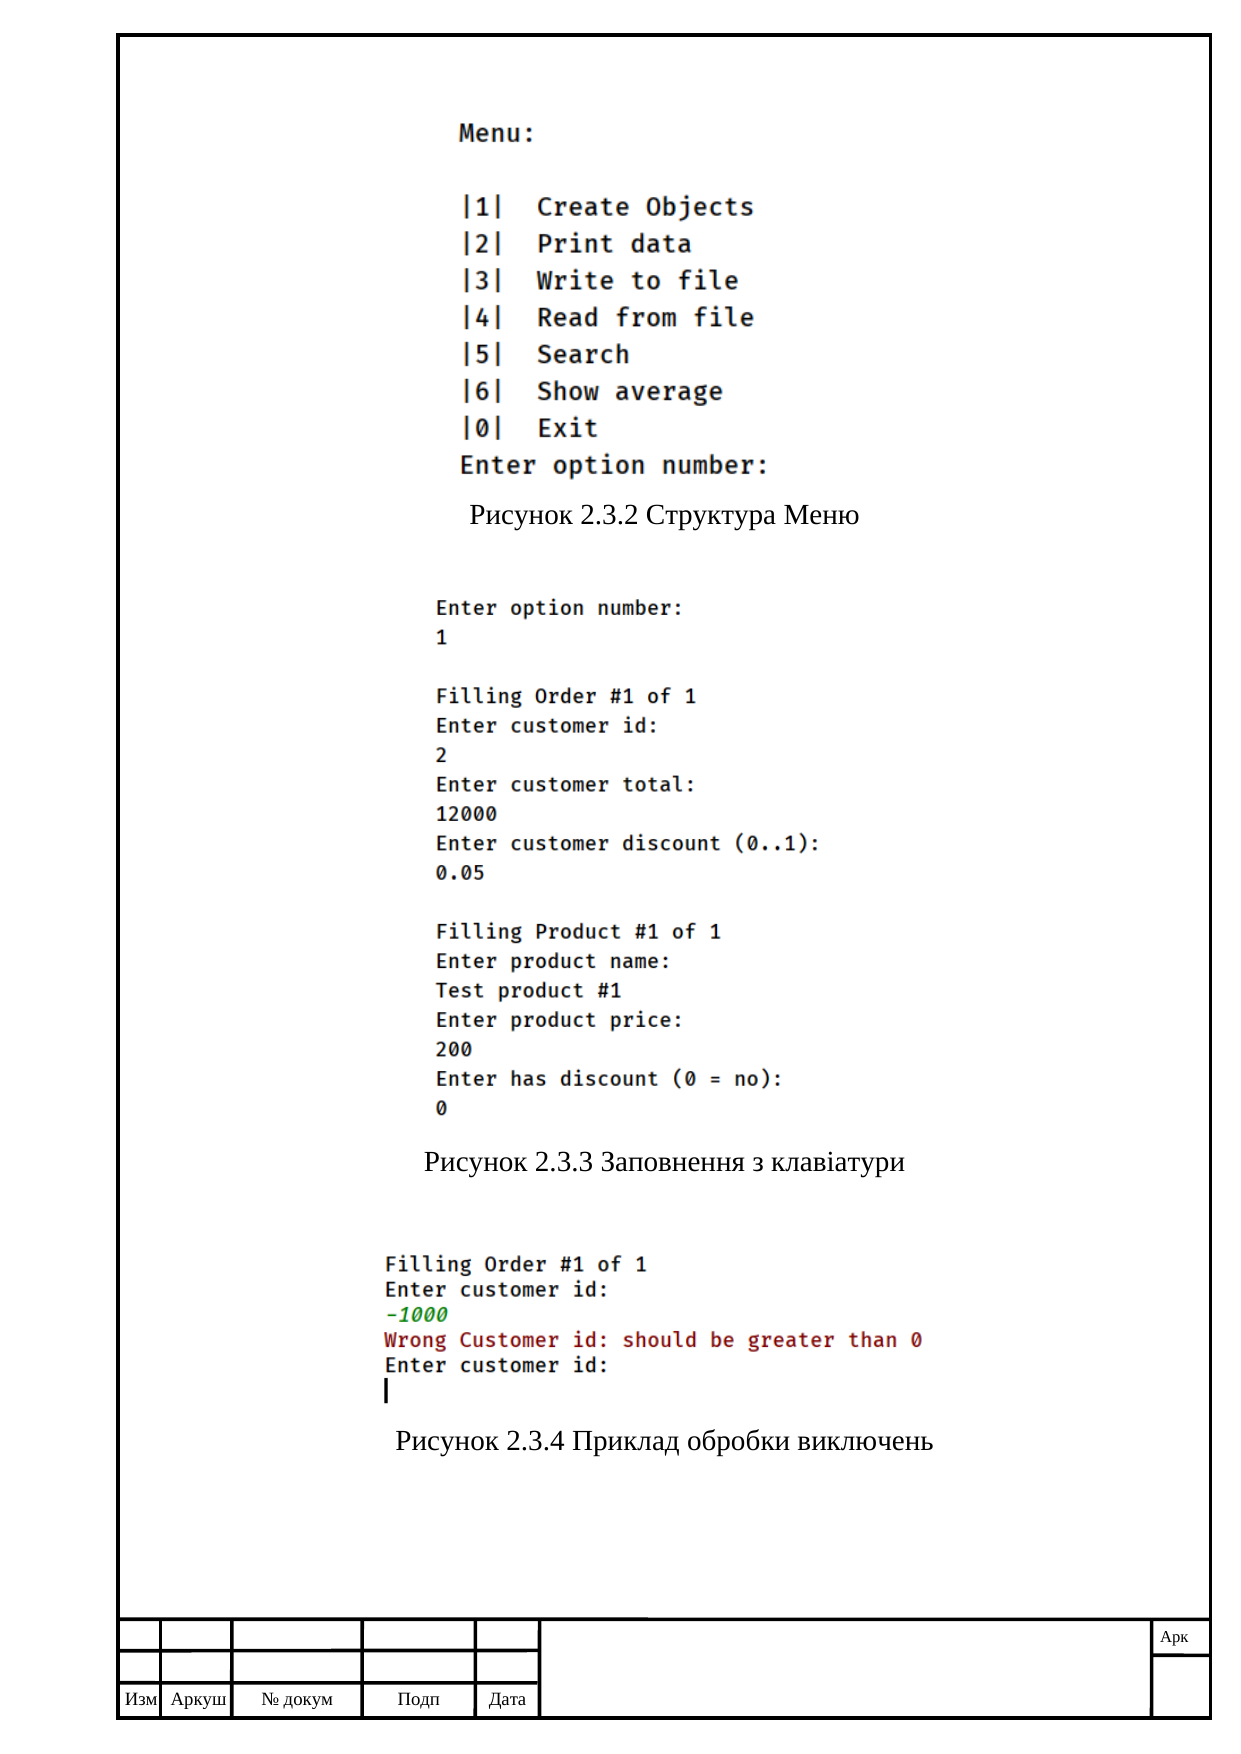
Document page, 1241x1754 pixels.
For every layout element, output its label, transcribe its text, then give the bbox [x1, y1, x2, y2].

text Рисунок 2.3.2 Структура Меню [148, 497, 1181, 531]
picture [373, 1244, 956, 1409]
picture [432, 598, 897, 1130]
text Рисунок 2.3.4 Приклад обробки виключень [148, 1423, 1181, 1456]
text Рисунок 2.3.3 Заповнення з клавіатури [148, 1144, 1181, 1177]
picture [455, 118, 874, 484]
